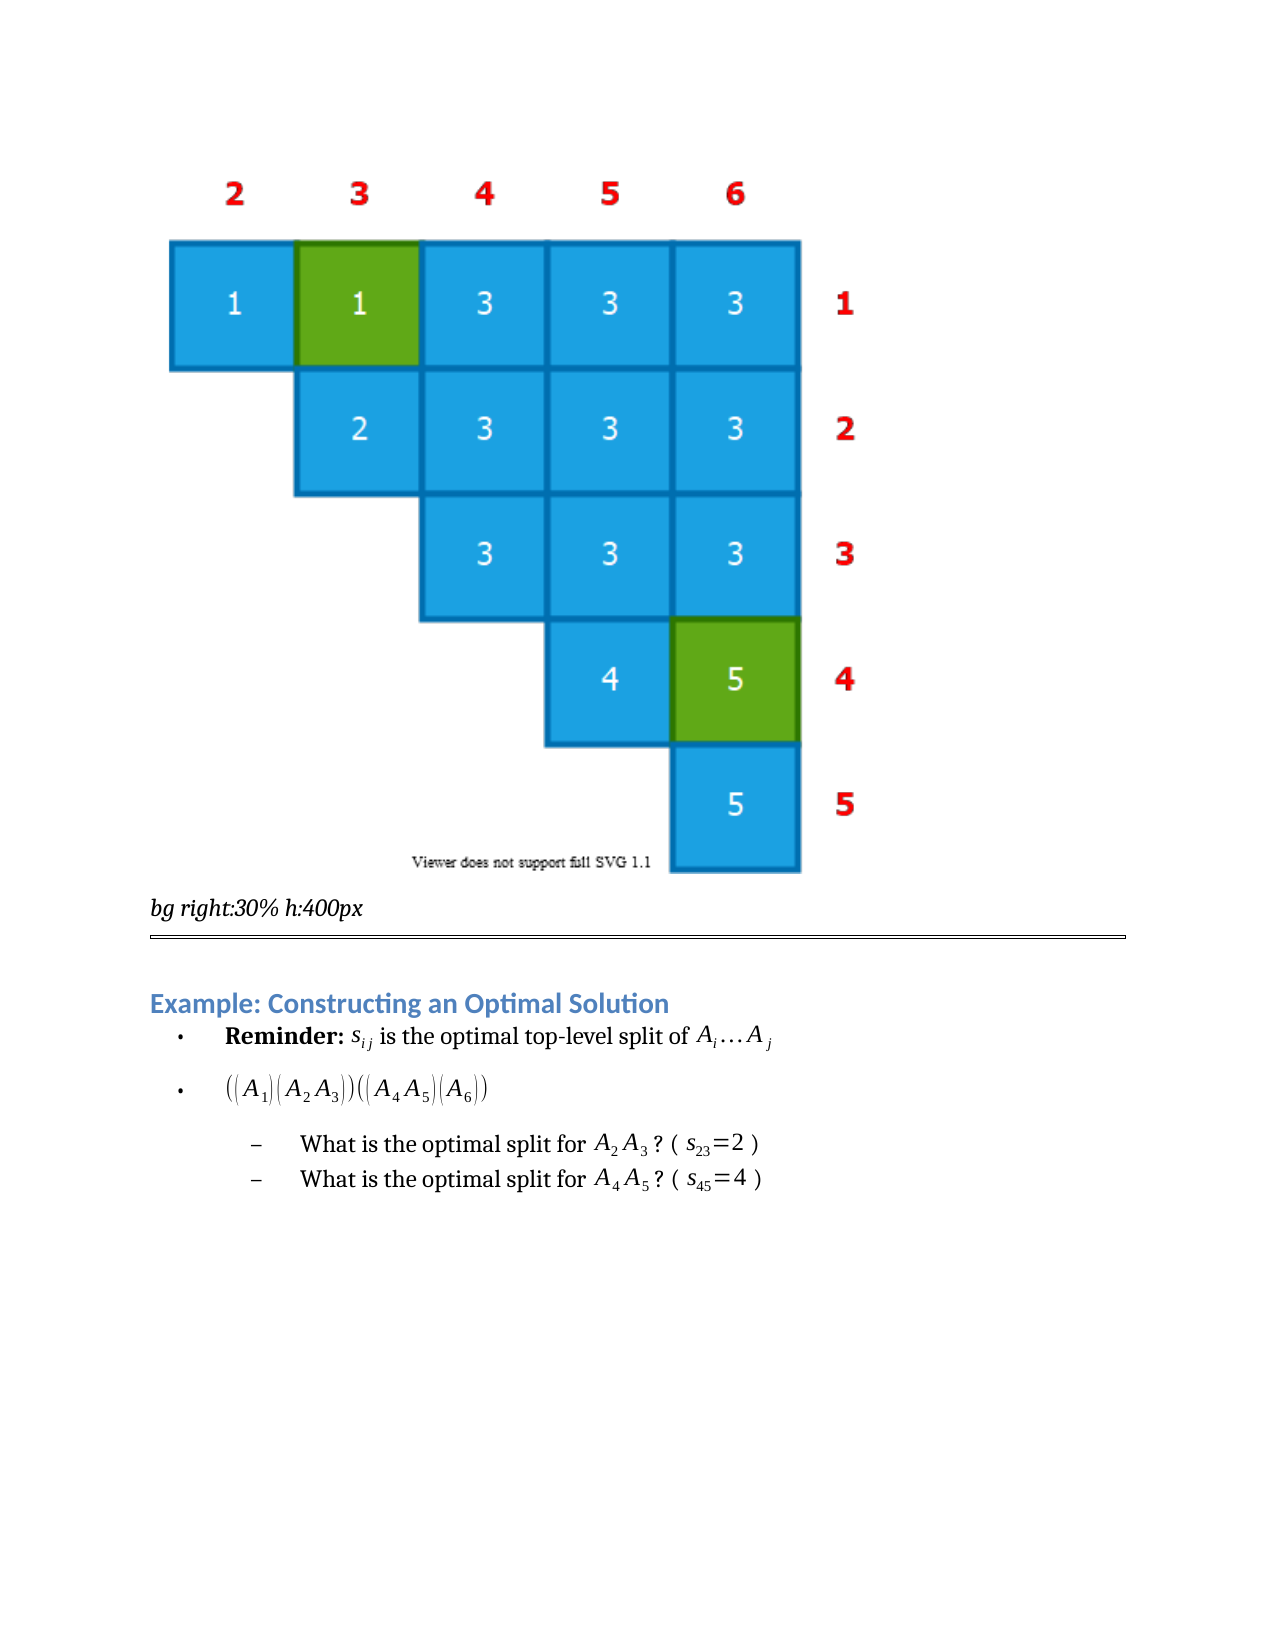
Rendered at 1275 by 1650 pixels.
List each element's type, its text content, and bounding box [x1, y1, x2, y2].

picture [168, 150, 893, 874]
list What is the optimal split for ? ( ) [250, 1128, 1125, 1160]
subtitle Example: Constructing an Optimal Solution [150, 985, 1125, 1021]
list Reminder: is the optimal top-level split of [175, 1021, 1125, 1052]
list What is the optimal split for ? ( ) [250, 1163, 1125, 1195]
text bg right:30% h:400px [150, 894, 1125, 923]
